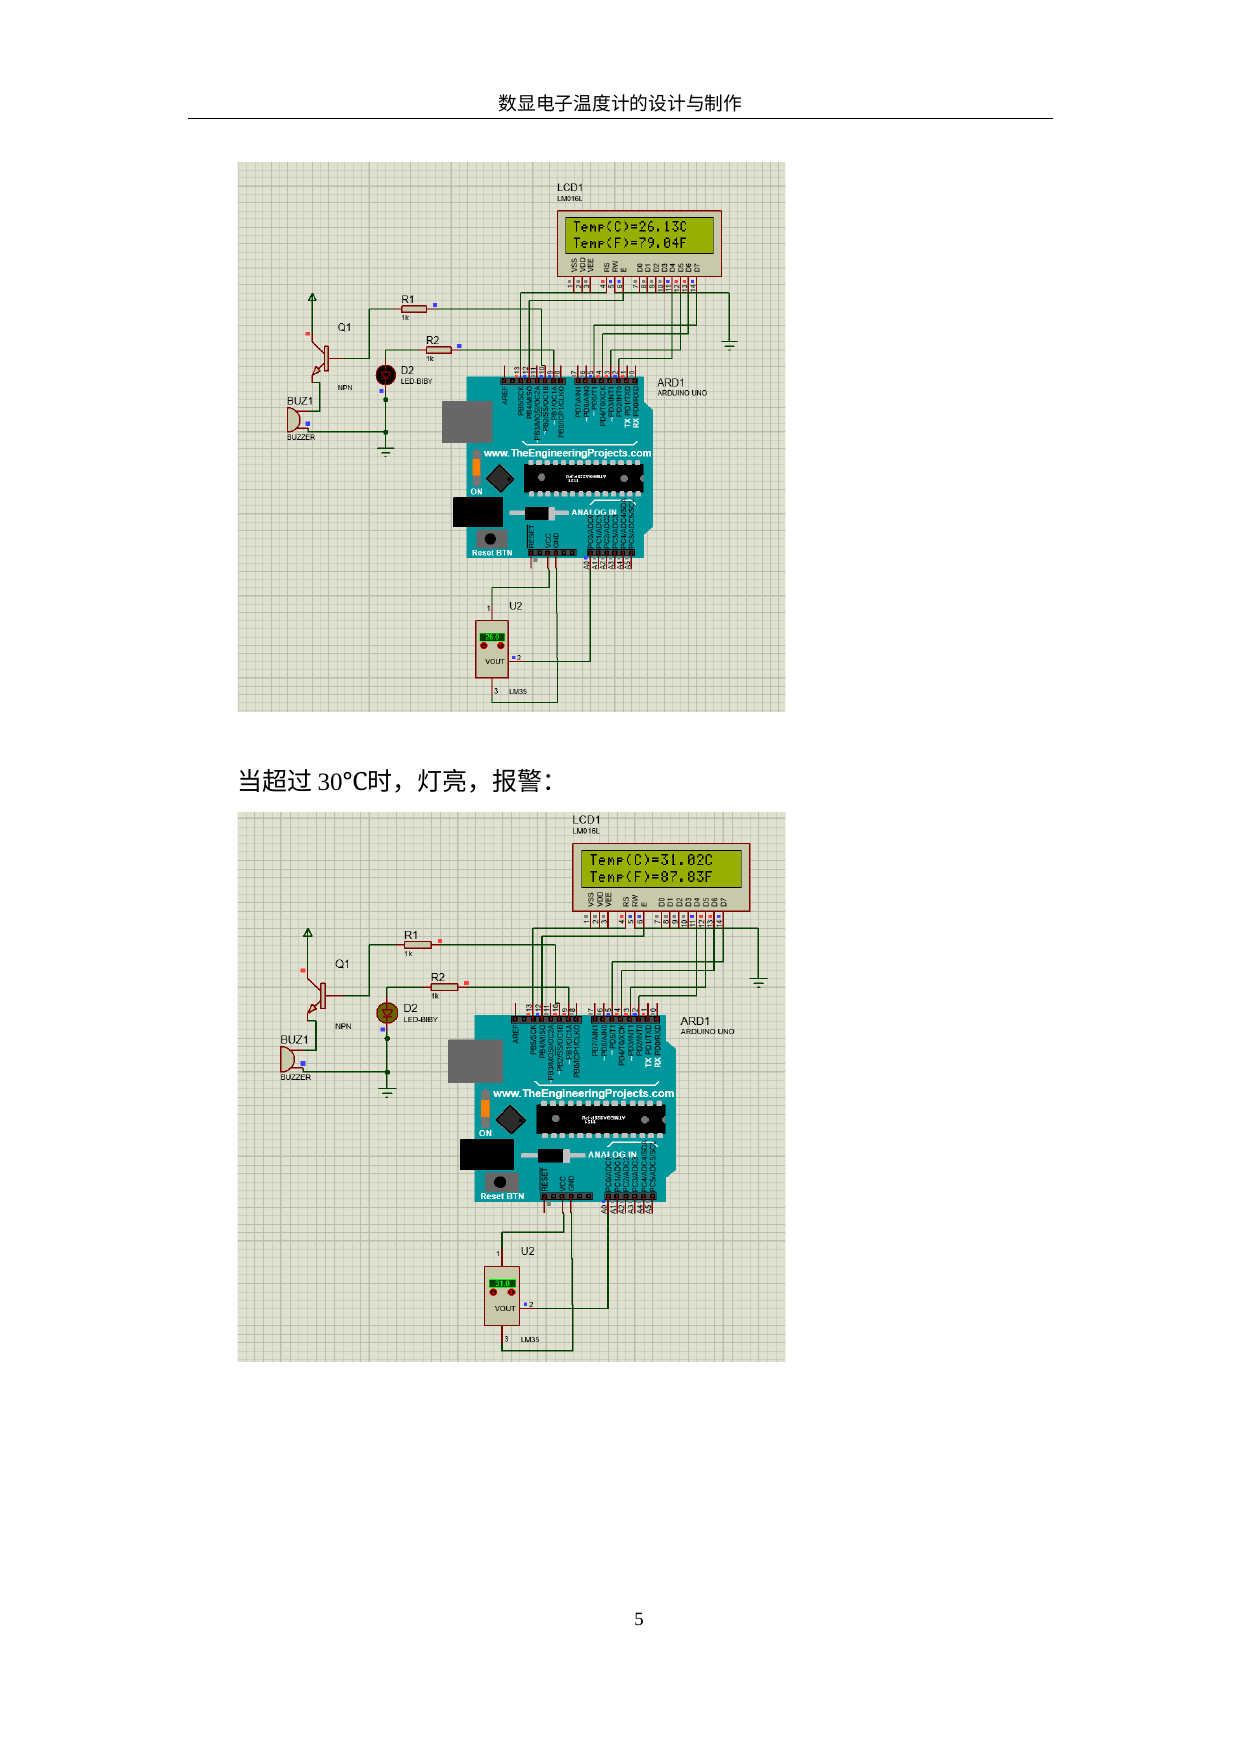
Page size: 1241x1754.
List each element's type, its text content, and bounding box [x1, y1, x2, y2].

picture [237, 162, 786, 712]
picture [237, 812, 786, 1362]
text 当超过30℃时，灯亮，报警： [187, 747, 1053, 812]
